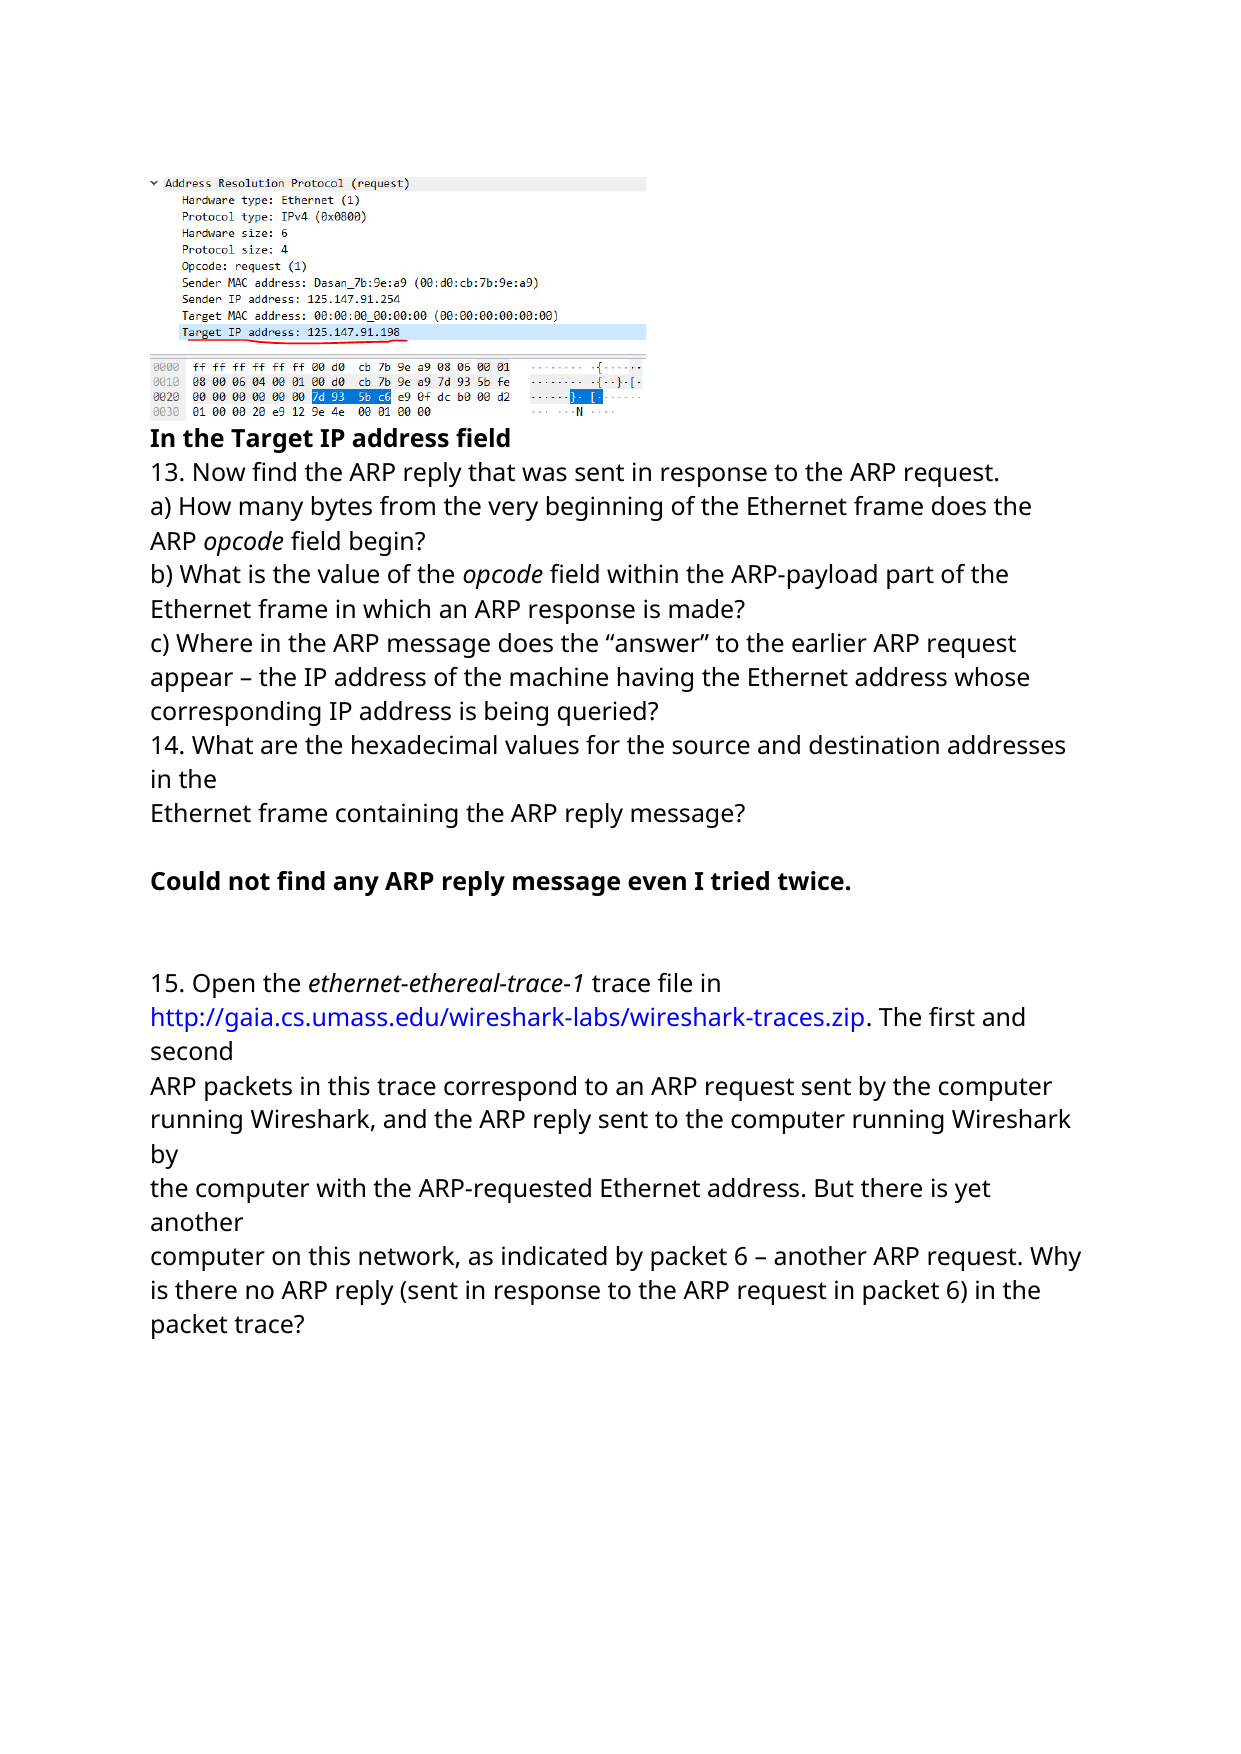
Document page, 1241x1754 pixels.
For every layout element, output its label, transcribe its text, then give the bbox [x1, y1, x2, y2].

text Ethernet frame containing the ARP reply message? [150, 796, 1090, 830]
text Could not find any ARP reply message even I tried twice. [150, 864, 1090, 898]
text computer on this network, as indicated by packet 6 – another ARP request. Why [150, 1238, 1090, 1272]
text 15. Open the ethernet-ethereal-trace-1 trace file in [150, 966, 1090, 1000]
text http://gaia.cs.umass.edu/wireshark-labs/wireshark-traces.zip. The first and second [150, 1000, 1090, 1068]
text ARP packets in this trace correspond to an ARP request sent by the computer [150, 1068, 1090, 1102]
text 13. Now find the ARP reply that was sent in response to the ARP request. [150, 455, 1090, 489]
text appear – the IP address of the machine having the Ethernet address whose [150, 659, 1090, 693]
text corresponding IP address is being queried? [150, 693, 1090, 727]
text c) Where in the ARP message does the “answer” to the earlier ARP request [150, 625, 1090, 659]
picture [150, 177, 647, 421]
text packet trace? [150, 1307, 1090, 1341]
text is there no ARP reply (sent in response to the ARP request in packet 6) in the [150, 1272, 1090, 1307]
text Ethernet frame in which an ARP response is made? [150, 591, 1090, 625]
text b) What is the value of the opcode field within the ARP-payload part of the [150, 557, 1090, 591]
text 14. What are the hexadecimal values for the source and destination addresses in the [150, 727, 1090, 796]
text In the Target IP address field [150, 421, 1090, 455]
text the computer with the ARP-requested Ethernet address. But there is yet another [150, 1170, 1090, 1238]
text a) How many bytes from the very beginning of the Ethernet frame does the [150, 489, 1090, 523]
text running Wireshark, and the ARP reply sent to the computer running Wireshark by [150, 1102, 1090, 1170]
text ARP opcode field begin? [150, 523, 1090, 557]
